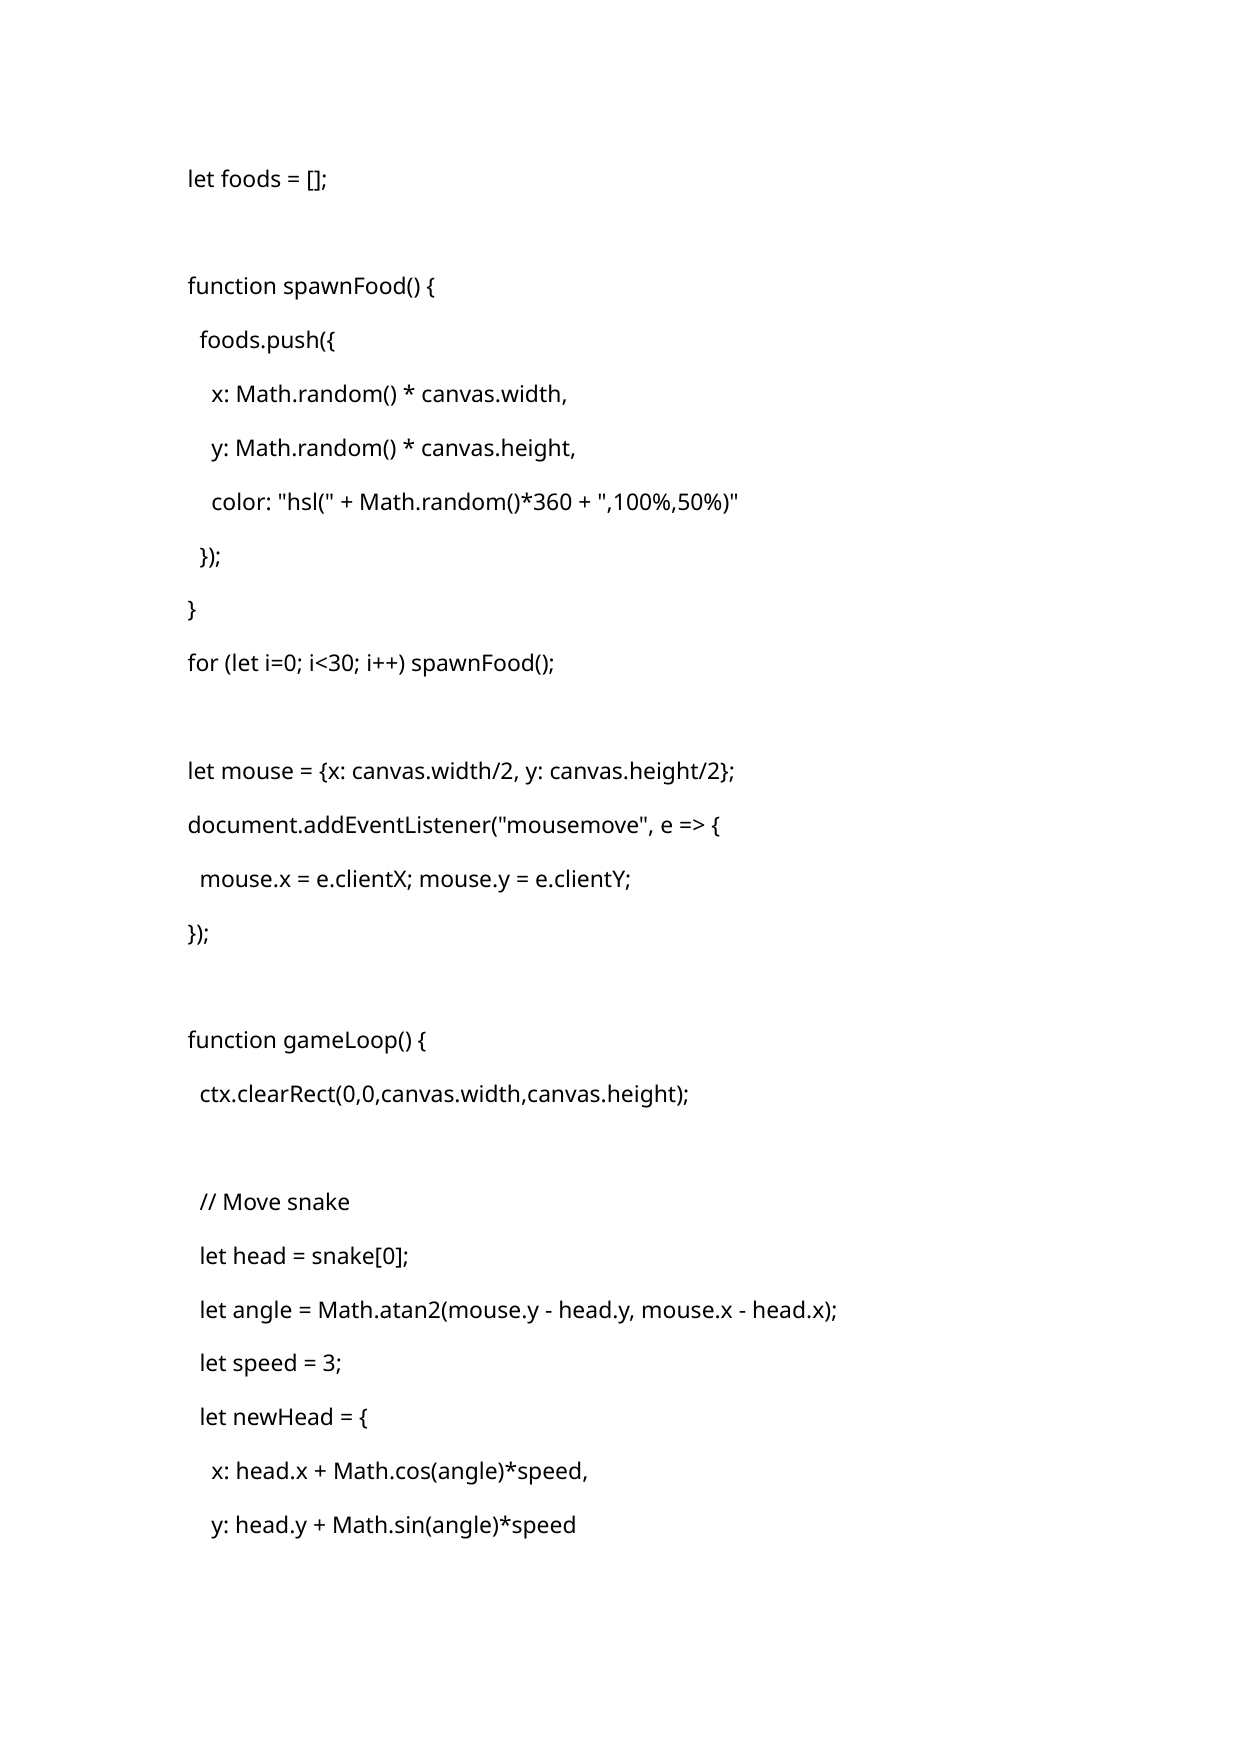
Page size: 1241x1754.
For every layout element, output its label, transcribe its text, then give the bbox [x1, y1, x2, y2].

text document.addEventListener("mousemove", e => { [187, 808, 1053, 841]
text foods.push({ [187, 323, 1053, 356]
text }); [187, 539, 1053, 571]
text function spawnFood() { [187, 270, 1053, 302]
text let head = snake[0]; [187, 1239, 1053, 1272]
text let mouse = {x: canvas.width/2, y: canvas.height/2}; [187, 754, 1053, 787]
text x: head.x + Math.cos(angle)*speed, [187, 1454, 1053, 1487]
text x: Math.random() * canvas.width, [187, 377, 1053, 410]
text color: "hsl(" + Math.random()*360 + ",100%,50%)" [187, 485, 1053, 518]
text let newHead = { [187, 1401, 1053, 1433]
text let speed = 3; [187, 1347, 1053, 1379]
text function gameLoop() { [187, 1024, 1053, 1056]
text for (let i=0; i<30; i++) spawnFood(); [187, 647, 1053, 679]
text // Move snake [187, 1185, 1053, 1218]
text mouse.x = e.clientX; mouse.y = e.clientY; [187, 862, 1053, 894]
text }); [187, 916, 1053, 948]
text y: Math.random() * canvas.height, [187, 431, 1053, 464]
text let foods = []; [187, 162, 1053, 194]
text } [187, 593, 1053, 625]
text let angle = Math.atan2(mouse.y - head.y, mouse.x - head.x); [187, 1293, 1053, 1325]
text y: head.y + Math.sin(angle)*speed [187, 1508, 1053, 1541]
text ctx.clearRect(0,0,canvas.width,canvas.height); [187, 1077, 1053, 1110]
